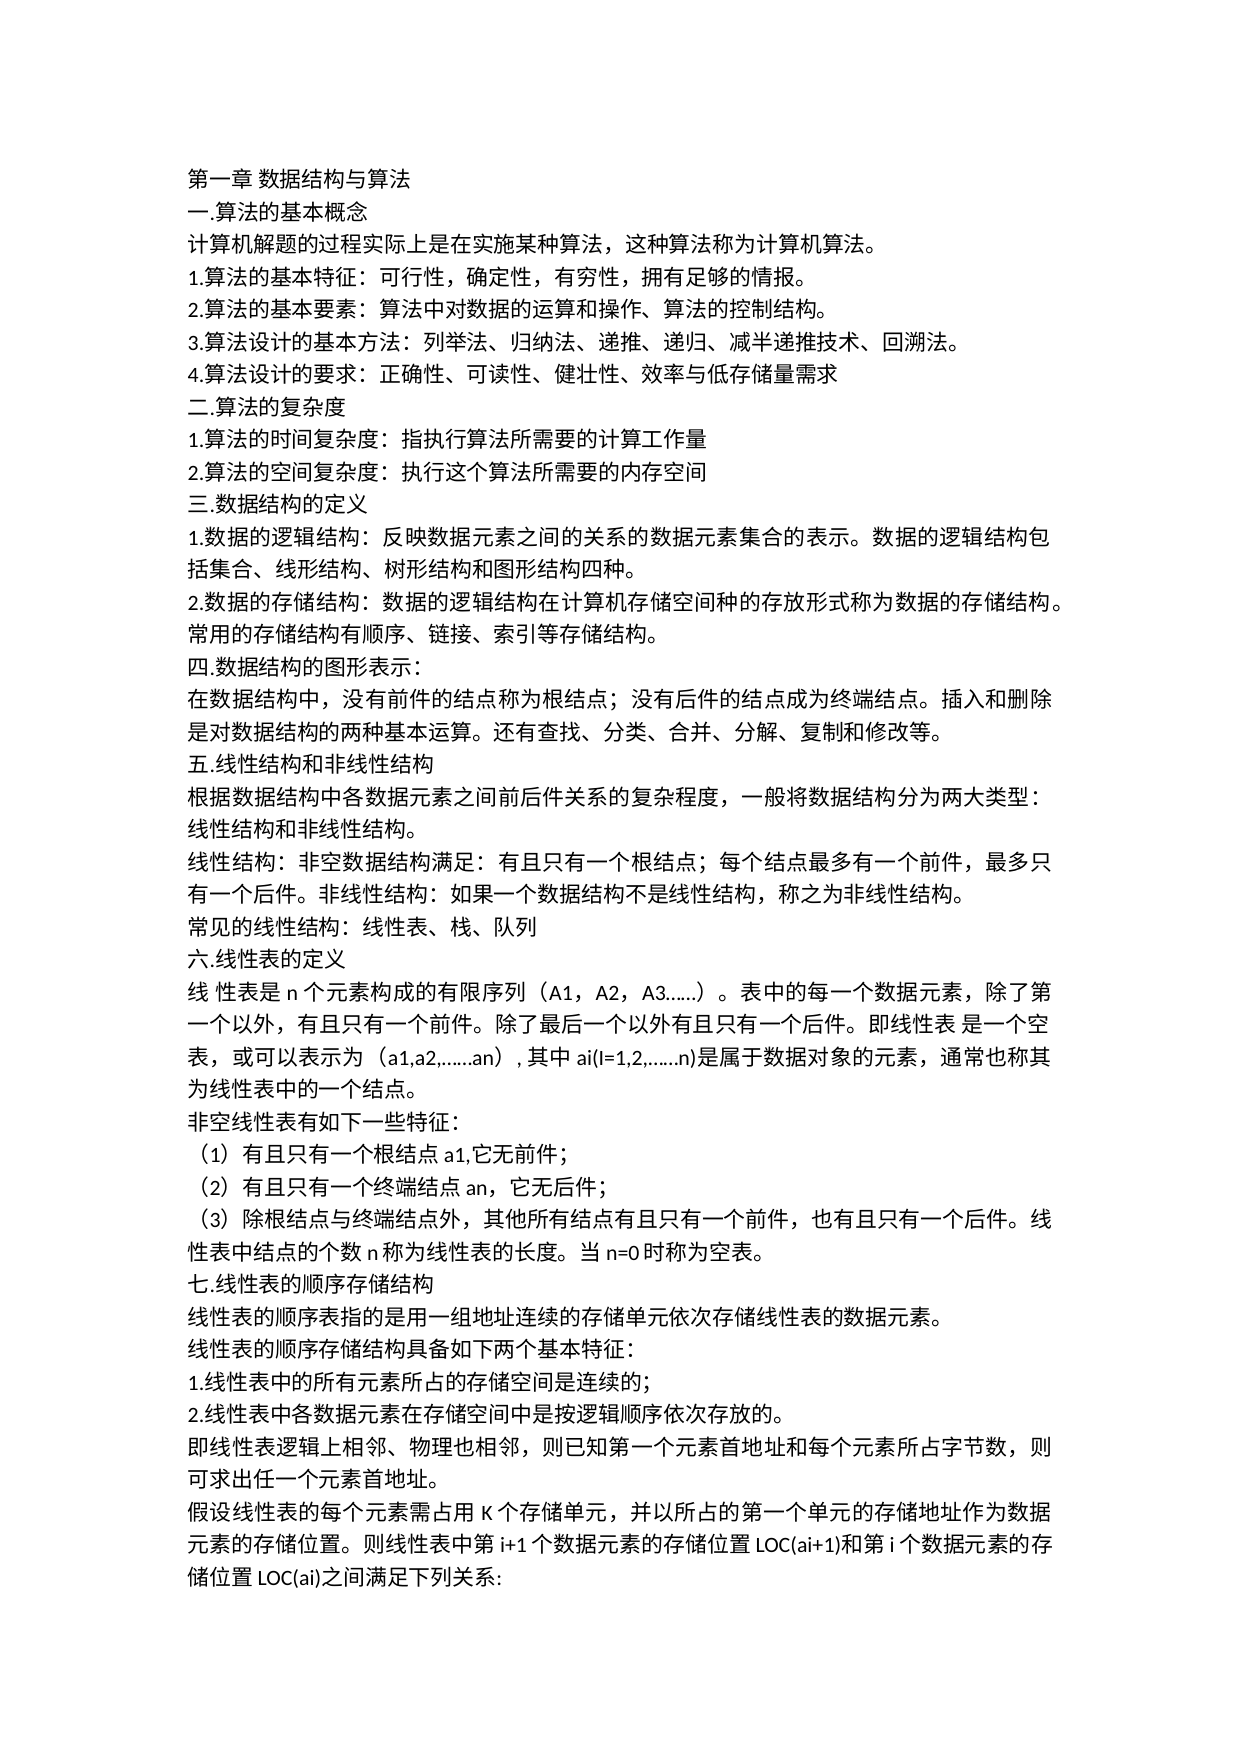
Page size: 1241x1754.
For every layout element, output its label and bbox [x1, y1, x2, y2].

text [187, 162, 1053, 1592]
